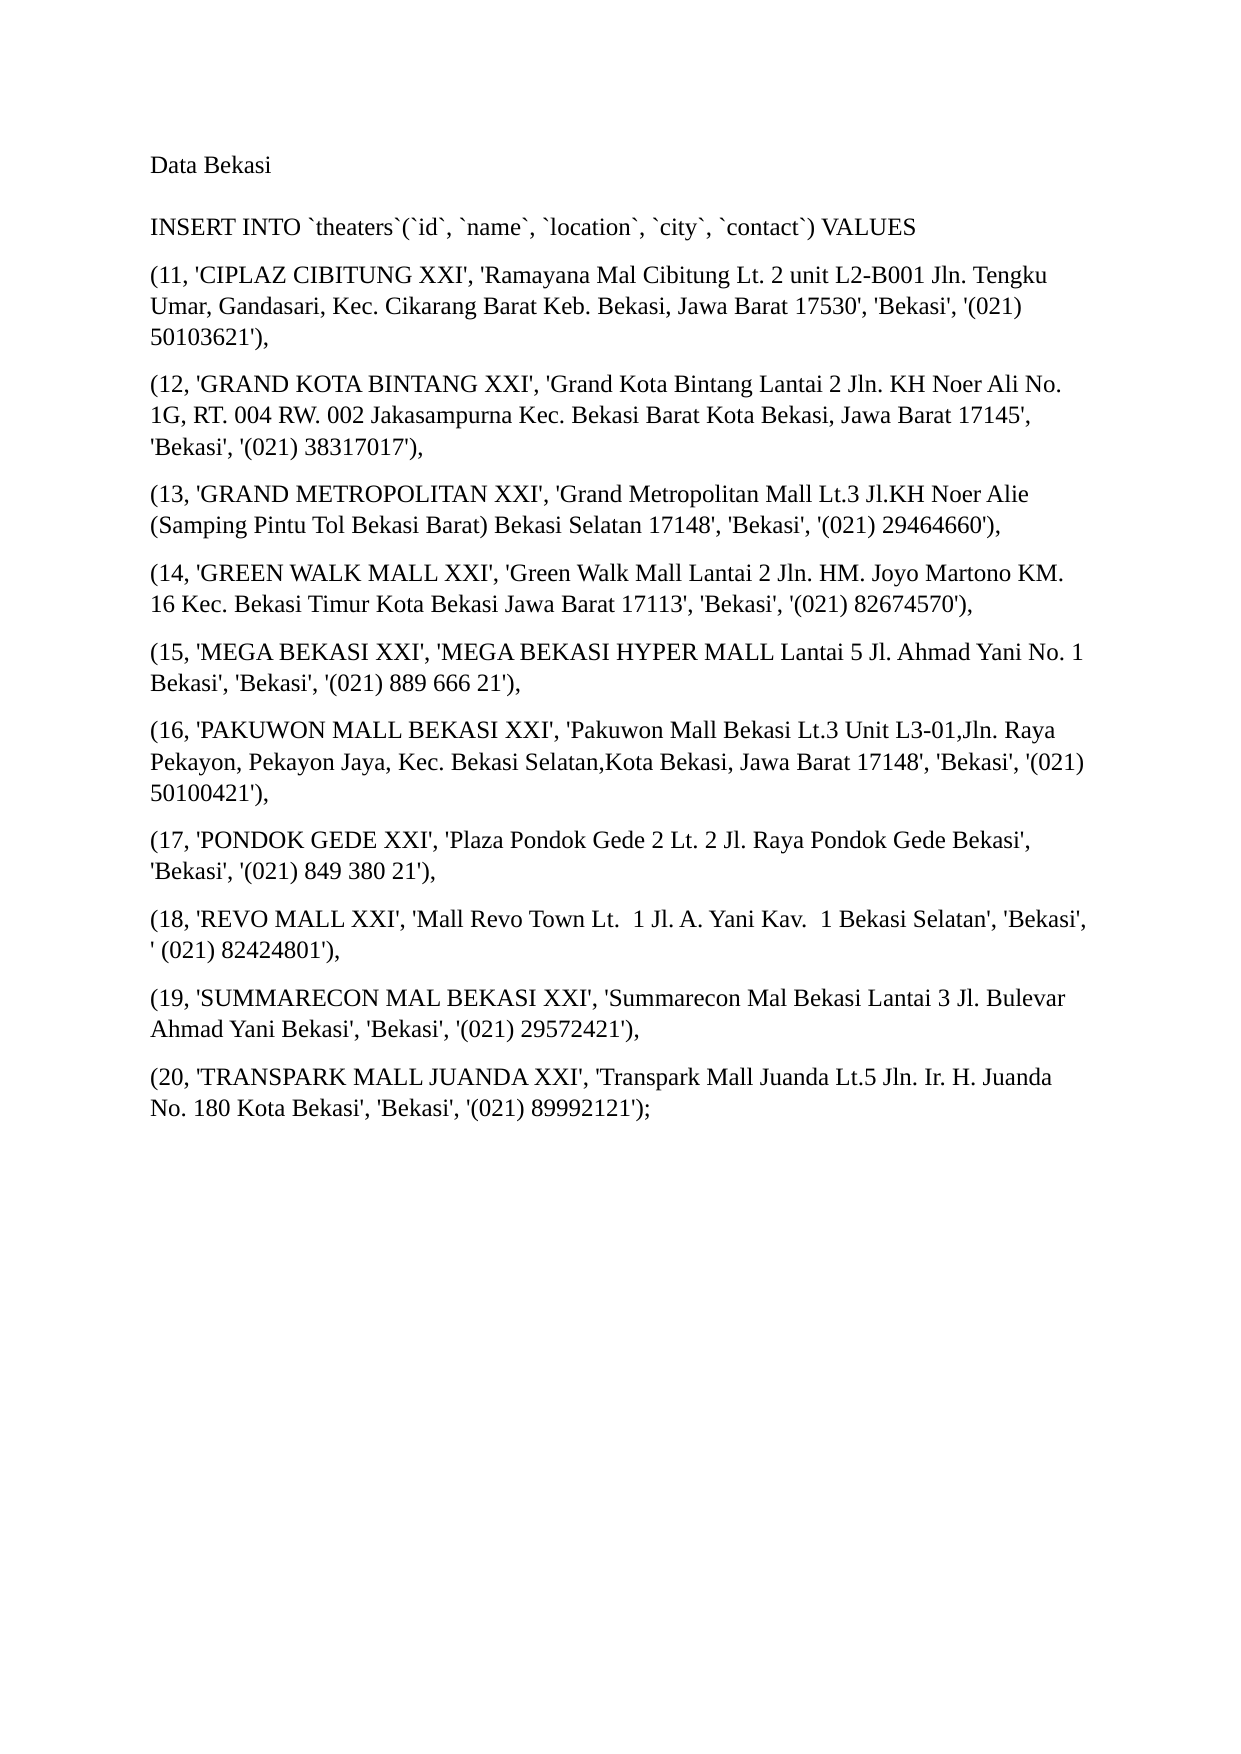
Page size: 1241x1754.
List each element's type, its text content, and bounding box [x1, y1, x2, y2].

text (18, 'REVO MALL XXI', 'Mall Revo Town Lt. 1 Jl. A. Yani Kav. 1 Bekasi Selatan', 'Bekasi', ' (021) 82424801'), [150, 904, 1090, 964]
text (12, 'GRAND KOTA BINTANG XXI', 'Grand Kota Bintang Lantai 2 Jln. KH Noer Ali No. 1G, RT. 004 RW. 002 Jakasampurna Kec. Bekasi Barat Kota Bekasi, Jawa Barat 17145', 'Bekasi', '(021) 38317017'), [150, 369, 1090, 460]
text (17, 'PONDOK GEDE XXI', 'Plaza Pondok Gede 2 Lt. 2 Jl. Raya Pondok Gede Bekasi', 'Bekasi', '(021) 849 380 21'), [150, 825, 1090, 885]
text Data Bekasi INSERT INTO `theaters`(`id`, `name`, `location`, `city`, `contact`) VALUES [150, 150, 1090, 241]
text (14, 'GREEN WALK MALL XXI', 'Green Walk Mall Lantai 2 Jln. HM. Joyo Martono KM. 16 Kec. Bekasi Timur Kota Bekasi Jawa Barat 17113', 'Bekasi', '(021) 82674570'), [150, 558, 1090, 618]
text (19, 'SUMMARECON MAL BEKASI XXI', 'Summarecon Mal Bekasi Lantai 3 Jl. Bulevar Ahmad Yani Bekasi', 'Bekasi', '(021) 29572421'), [150, 983, 1090, 1043]
text (11, 'CIPLAZ CIBITUNG XXI', 'Ramayana Mal Cibitung Lt. 2 unit L2-B001 Jln. Tengku Umar, Gandasari, Kec. Cikarang Barat Keb. Bekasi, Jawa Barat 17530', 'Bekasi', '(021) 50103621'), [150, 260, 1090, 351]
text (15, 'MEGA BEKASI XXI', 'MEGA BEKASI HYPER MALL Lantai 5 Jl. Ahmad Yani No. 1 Bekasi', 'Bekasi', '(021) 889 666 21'), [150, 637, 1090, 697]
text (20, 'TRANSPARK MALL JUANDA XXI', 'Transpark Mall Juanda Lt.5 Jln. Ir. H. Juanda No. 180 Kota Bekasi', 'Bekasi', '(021) 89992121'); [150, 1062, 1090, 1121]
text (13, 'GRAND METROPOLITAN XXI', 'Grand Metropolitan Mall Lt.3 Jl.KH Noer Alie (Samping Pintu Tol Bekasi Barat) Bekasi Selatan 17148', 'Bekasi', '(021) 29464660'), [150, 479, 1090, 539]
text (16, 'PAKUWON MALL BEKASI XXI', 'Pakuwon Mall Bekasi Lt.3 Unit L3-01,Jln. Raya Pekayon, Pekayon Jaya, Kec. Bekasi Selatan,Kota Bekasi, Jawa Barat 17148', 'Bekasi', '(021) 50100421'), [150, 716, 1090, 806]
